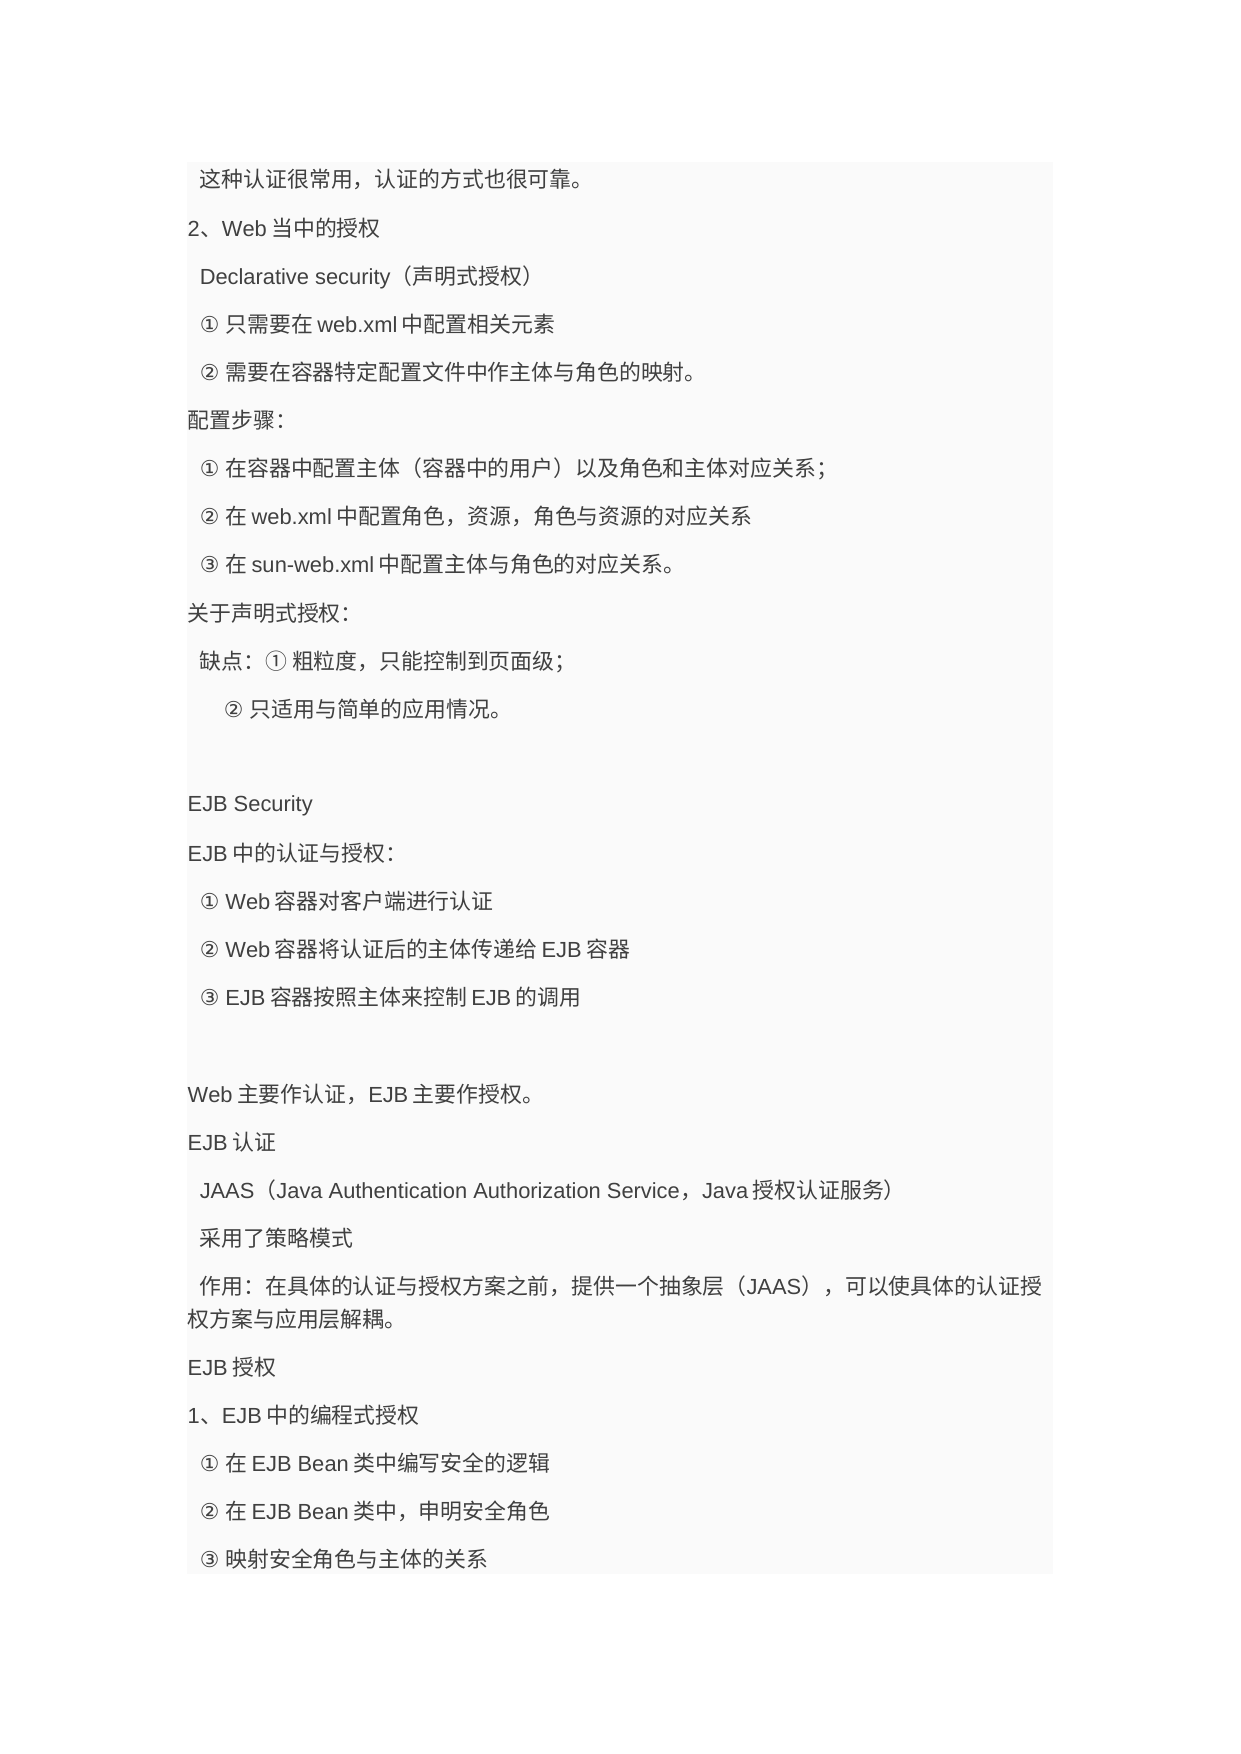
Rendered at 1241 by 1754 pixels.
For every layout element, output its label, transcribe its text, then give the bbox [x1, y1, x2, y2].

text ③ EJB容器按照主体来控制EJB的调用 [187, 980, 1053, 1013]
text ① 在容器中配置主体（容器中的用户）以及角色和主体对应关系； [187, 451, 1053, 483]
text 作用：在具体的认证与授权方案之前，提供一个抽象层（JAAS），可以使具体的认证授权方案与应用层解耦。 [187, 1269, 1053, 1334]
text 配置步骤： [187, 403, 1053, 435]
text ① 只需要在web.xml中配置相关元素 [187, 306, 1053, 339]
text 缺点：① 粗粒度，只能控制到页面级； [187, 643, 1053, 676]
text JAAS（Java Authentication Authorization Service，Java授权认证服务） [187, 1173, 1053, 1205]
text EJB认证 [187, 1124, 1053, 1157]
text Web主要作认证，EJB主要作授权。 [187, 1076, 1053, 1109]
text ② 在web.xml中配置角色，资源，角色与资源的对应关系 [187, 499, 1053, 531]
text 这种认证很常用，认证的方式也很可靠。 [187, 162, 1053, 194]
text 1、EJB中的编程式授权 [187, 1398, 1053, 1430]
text ① 在EJB Bean类中编写安全的逻辑 [187, 1446, 1053, 1478]
text EJB中的认证与授权： [187, 836, 1053, 868]
text ② 需要在容器特定配置文件中作主体与角色的映射。 [187, 354, 1053, 387]
text ③ 映射安全角色与主体的关系 [187, 1542, 1053, 1574]
text 2、Web当中的授权 [187, 210, 1053, 243]
text EJB授权 [187, 1349, 1053, 1382]
text ② 在EJB Bean类中，申明安全角色 [187, 1494, 1053, 1526]
text 采用了策略模式 [187, 1221, 1053, 1253]
text ② 只适用与简单的应用情况。 [187, 691, 1053, 724]
text ③ 在sun-web.xml中配置主体与角色的对应关系。 [187, 547, 1053, 579]
text 关于声明式授权： [187, 595, 1053, 628]
text ① Web容器对客户端进行认证 [187, 884, 1053, 916]
text ② Web容器将认证后的主体传递给EJB容器 [187, 932, 1053, 964]
text Declarative security（声明式授权） [187, 258, 1053, 291]
text EJB Security [187, 788, 1053, 820]
